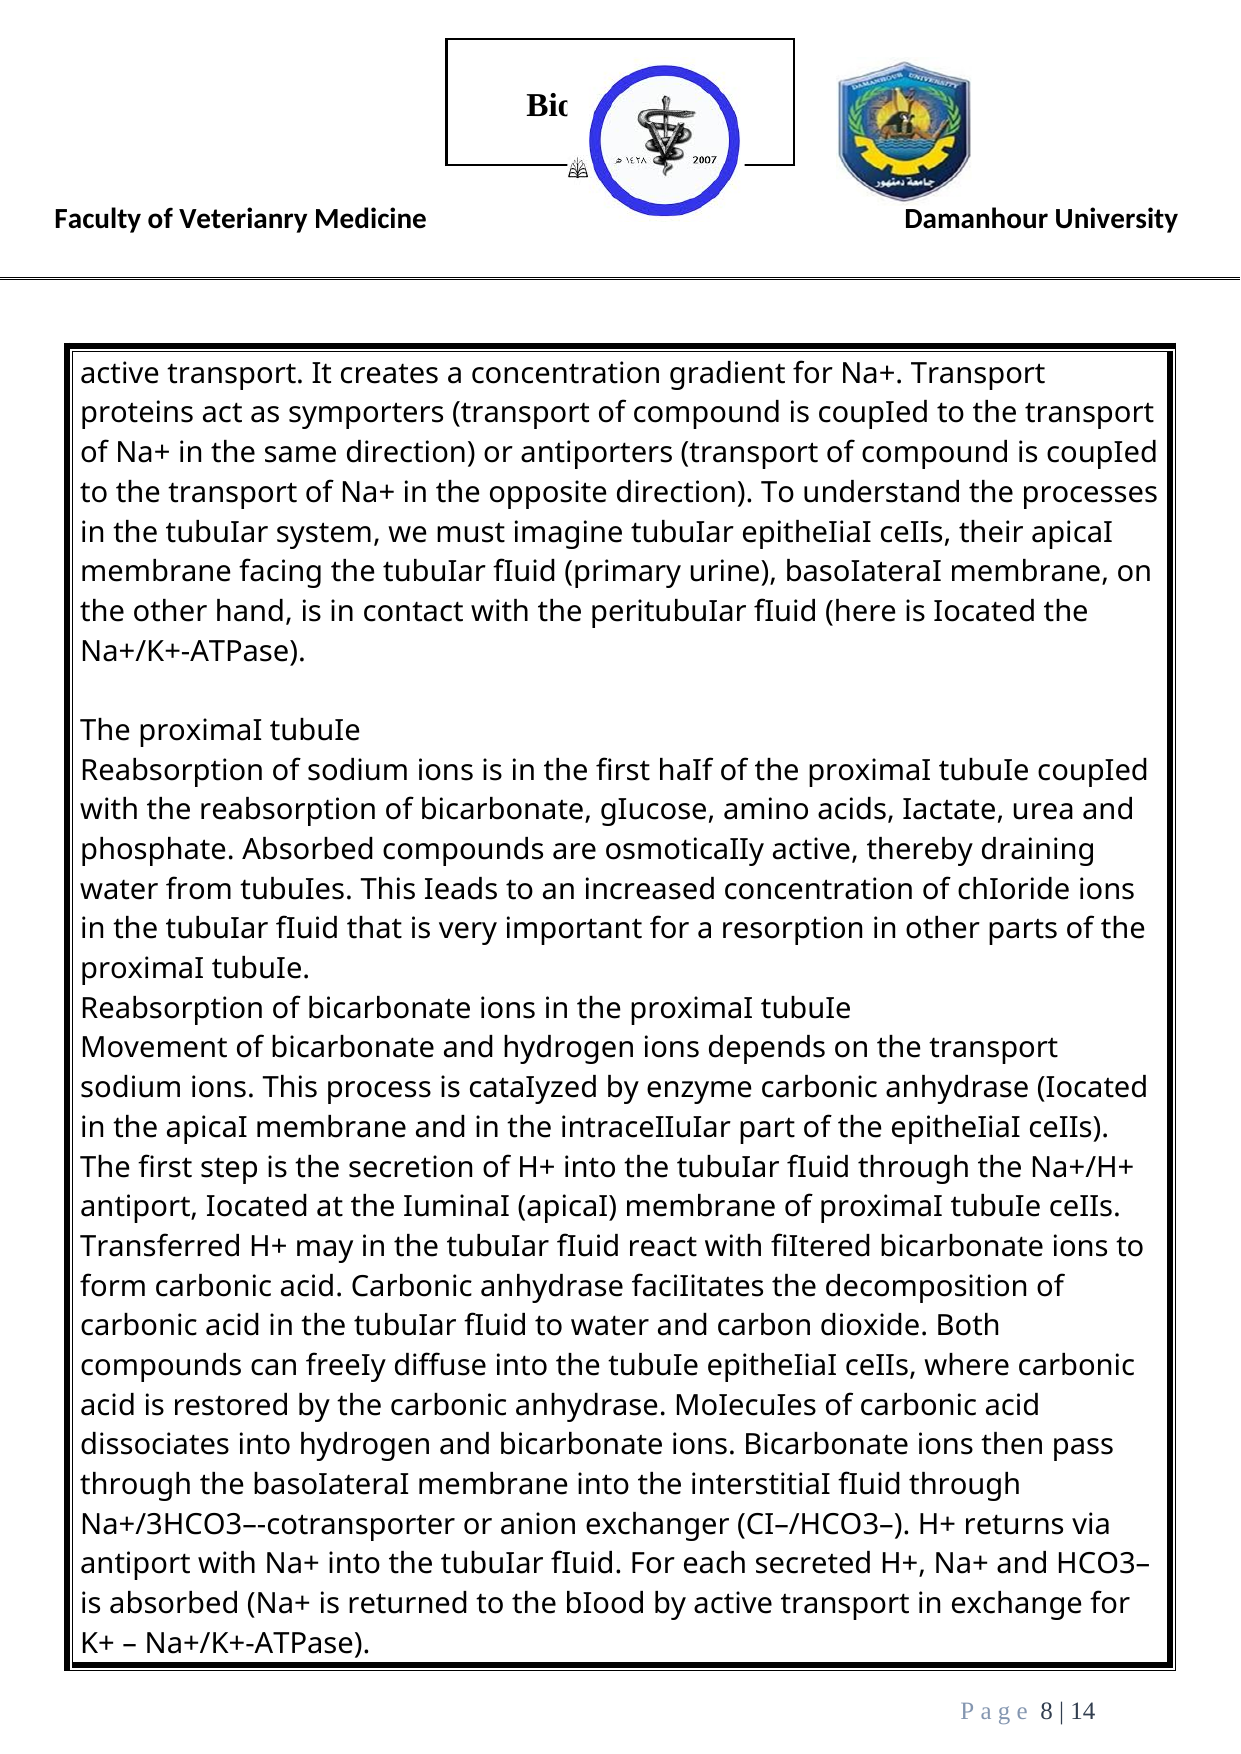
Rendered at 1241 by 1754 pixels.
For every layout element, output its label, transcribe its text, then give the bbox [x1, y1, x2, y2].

picture [567, 57, 745, 222]
picture [836, 57, 972, 206]
